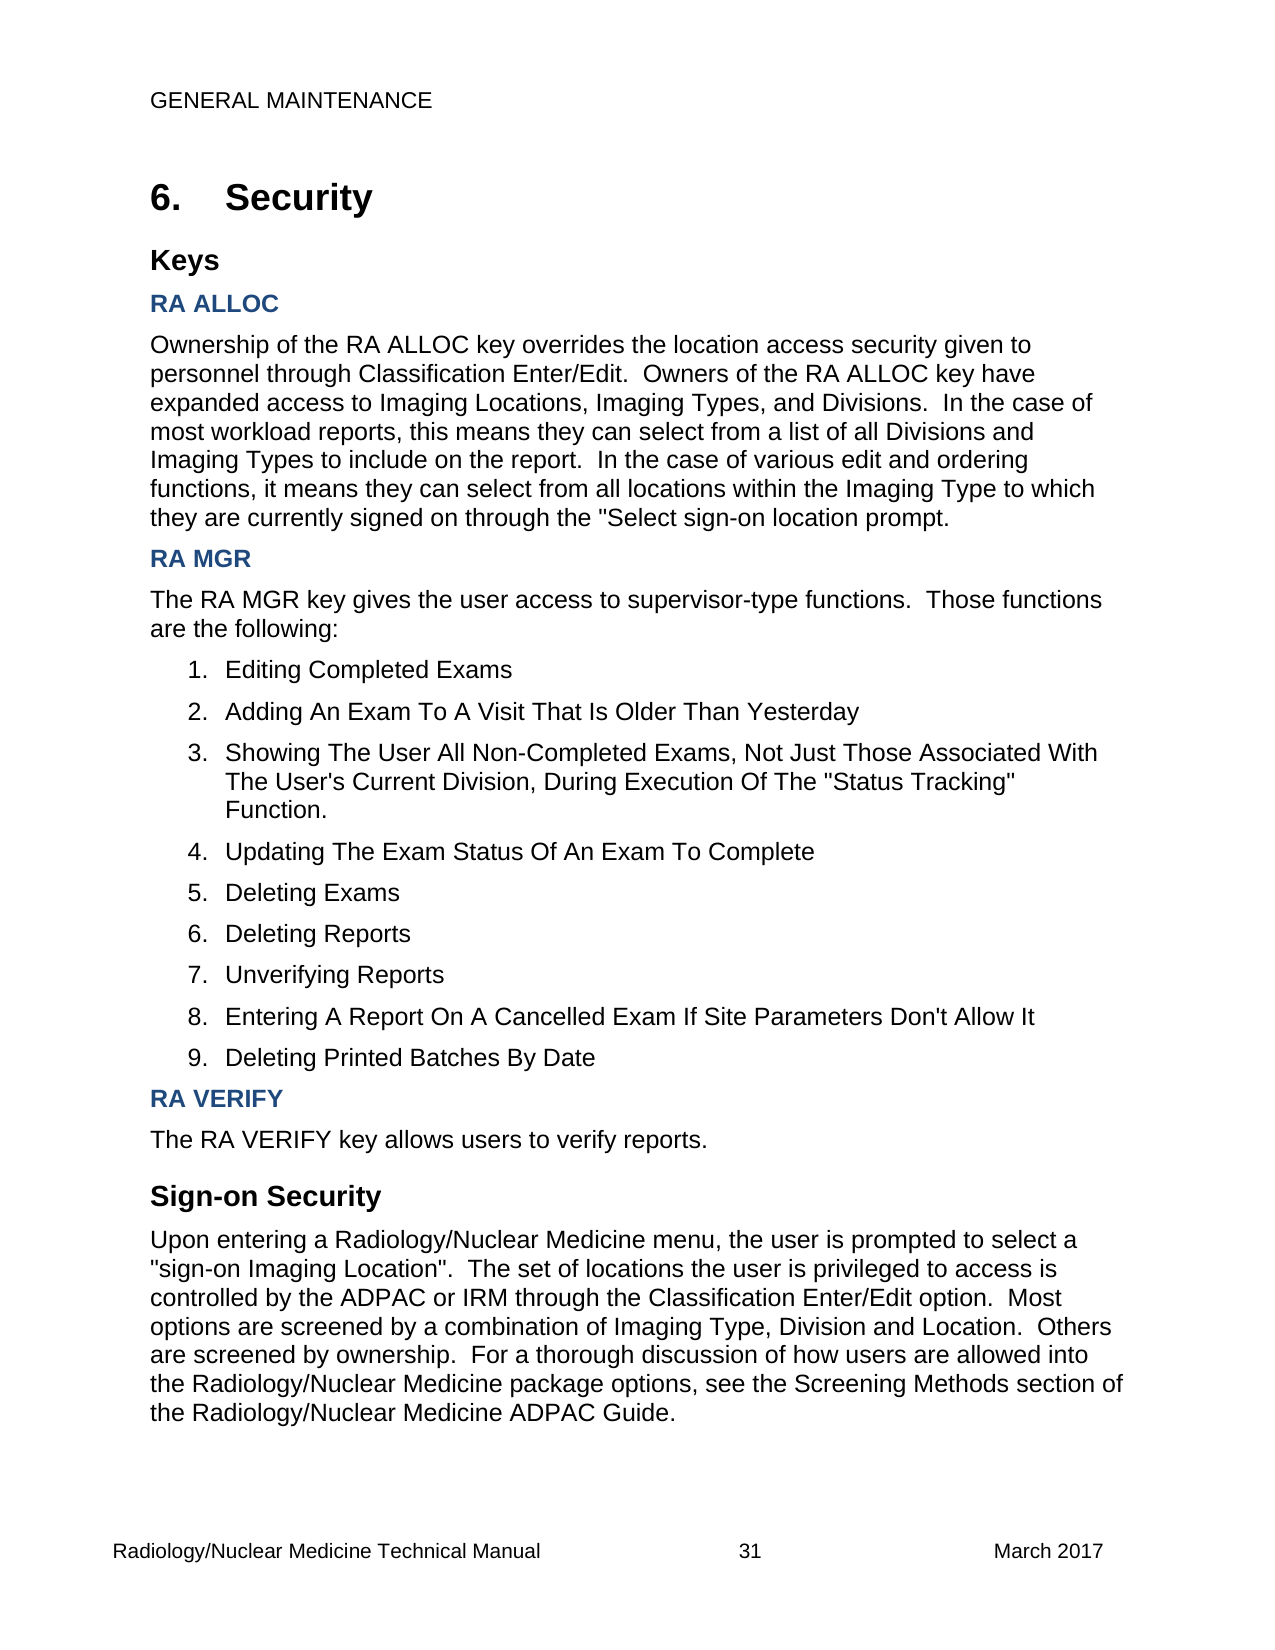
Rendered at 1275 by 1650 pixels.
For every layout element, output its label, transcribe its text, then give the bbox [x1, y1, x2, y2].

text Upon entering a Radiology/Nuclear Medicine menu, the user is prompted to select a "sign-on Imaging Location". The set of locations the user is privileged to access is controlled by the ADPAC or IRM through the Classification Enter/Edit option. Most options are screened by a combination of Imaging Type, Division and Location. Others are screened by ownership. For a thorough discussion of how users are allowed into the Radiology/Nuclear Medicine package options, see the Screening Methods section of the Radiology/Nuclear Medicine ADPAC Guide. [150, 1225, 1125, 1426]
subtitle Security [150, 175, 1125, 218]
list Unverifying Reports [187, 960, 1125, 989]
subtitle RA MGR [150, 544, 1125, 573]
list Deleting Exams [187, 878, 1125, 907]
list Editing Completed Exams [187, 655, 1125, 684]
text The RA MGR key gives the user access to supervisor-type functions. Those functions are the following: [150, 585, 1125, 643]
list Showing The User All Non-Completed Exams, Not Just Those Associated With The User's Current Division, During Execution Of The "Status Tracking" Function. [187, 738, 1125, 824]
list Deleting Reports [187, 919, 1125, 948]
list Updating The Exam Status Of An Exam To Complete [187, 837, 1125, 865]
subtitle RA VERIFY [150, 1084, 1125, 1113]
list Deleting Printed Batches By Date [187, 1043, 1125, 1072]
subtitle Sign-on Security [150, 1179, 1125, 1213]
subtitle RA ALLOC [150, 289, 1125, 318]
text The RA VERIFY key allows users to verify reports. [150, 1125, 1125, 1154]
subtitle Keys [150, 243, 1125, 277]
list Adding An Exam To A Visit That Is Older Than Yesterday [187, 697, 1125, 725]
list Entering A Report On A Cancelled Exam If Site Parameters Don't Allow It [187, 1002, 1125, 1030]
text Ownership of the RA ALLOC key overrides the location access security given to personnel through Classification Enter/Edit. Owners of the RA ALLOC key have expanded access to Imaging Locations, Imaging Types, and Divisions. In the case of most workload reports, this means they can select from a list of all Divisions and Imaging Types to include on the report. In the case of various edit and ordering functions, it means they can select from all locations within the Imaging Type to which they are currently signed on through the "Select sign-on location prompt. [150, 330, 1125, 532]
